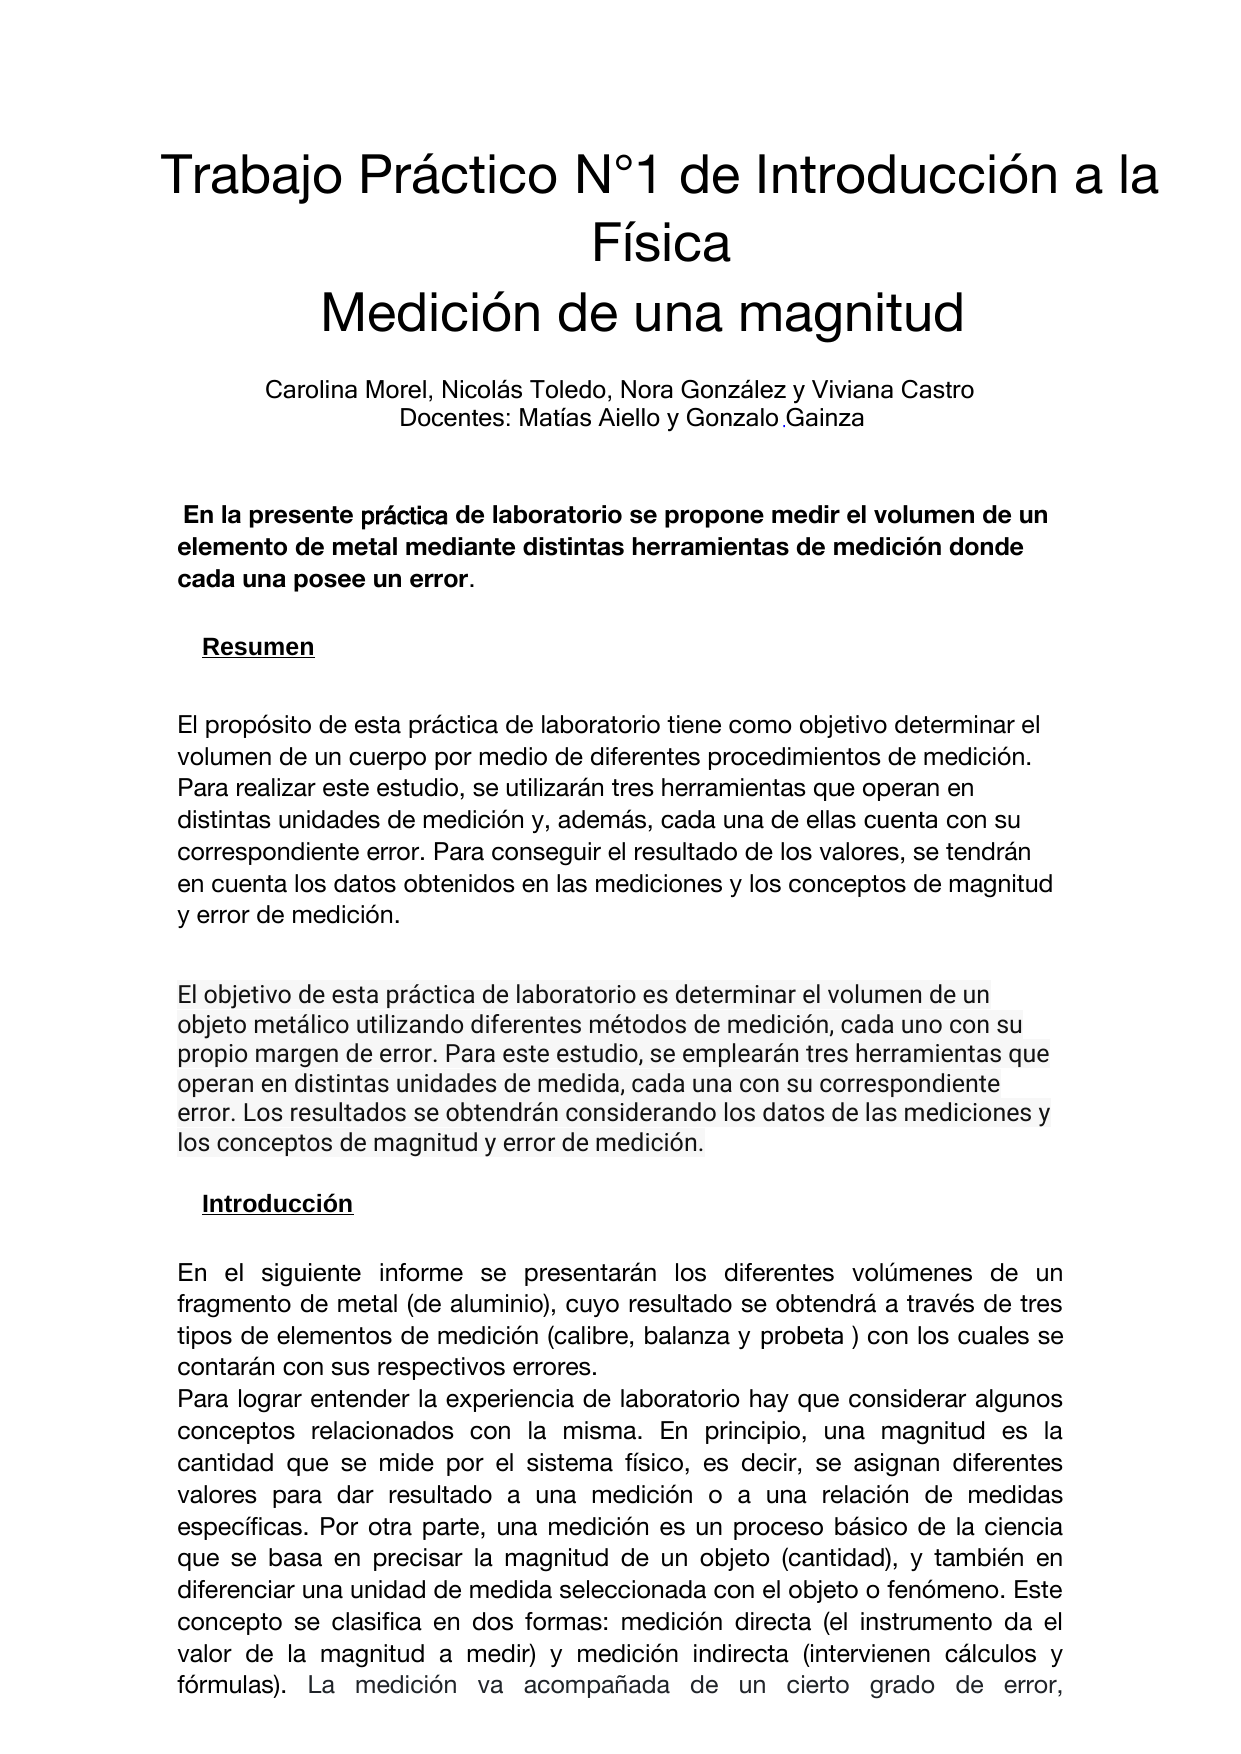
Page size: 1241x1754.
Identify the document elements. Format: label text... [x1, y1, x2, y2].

subtitle Introducción [177, 1189, 1134, 1218]
text El objetivo de esta práctica de laboratorio es determinar el volumen de un objeto metálico utilizando diferentes métodos de medición, cada uno con su propio margen de error. Para este estudio, se emplearán tres herramientas que operan en distintas unidades de medida, cada una con su correspondiente error. Los resultados se obtendrán considerando los datos de las mediciones y los conceptos de magnitud y error de medición. [177, 980, 1066, 1157]
text El propósito de esta práctica de laboratorio tiene como objetivo determinar el volumen de un cuerpo por medio de diferentes procedimientos de medición. Para realizar este estudio, se utilizarán tres herramientas que operan en distintas unidades de medición y, además, cada una de ellas cuenta con su correspondiente error. Para conseguir el resultado de los valores, se tendrán en cuenta los datos obtenidos en las mediciones y los conceptos de magnitud y error de medición. [177, 709, 1066, 931]
subtitle Resumen [177, 632, 1134, 661]
text En el siguiente informe se presentarán los diferentes volúmenes de un fragmento de metal (de aluminio), cuyo resultado se obtendrá a través de tres tipos de elementos de medición (calibre, balanza y probeta ) con los cuales se contarán con sus respectivos errores. [177, 1257, 1064, 1383]
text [177, 1383, 1064, 1701]
text Docentes: Matías Aiello y Gonzalo Gainza [183, 404, 1081, 432]
text Medición de una magnitud [152, 278, 1134, 347]
text Carolina Morel, Nicolás Toledo, Nora González y Viviana Castro [183, 375, 1057, 403]
text Trabajo Práctico N°1 de Introducción a la Física [152, 141, 1170, 277]
text En la presente práctica de laboratorio se propone medir el volumen de un elemento de metal mediante distintas herramientas de medición donde cada una posee un error. [177, 499, 1063, 594]
